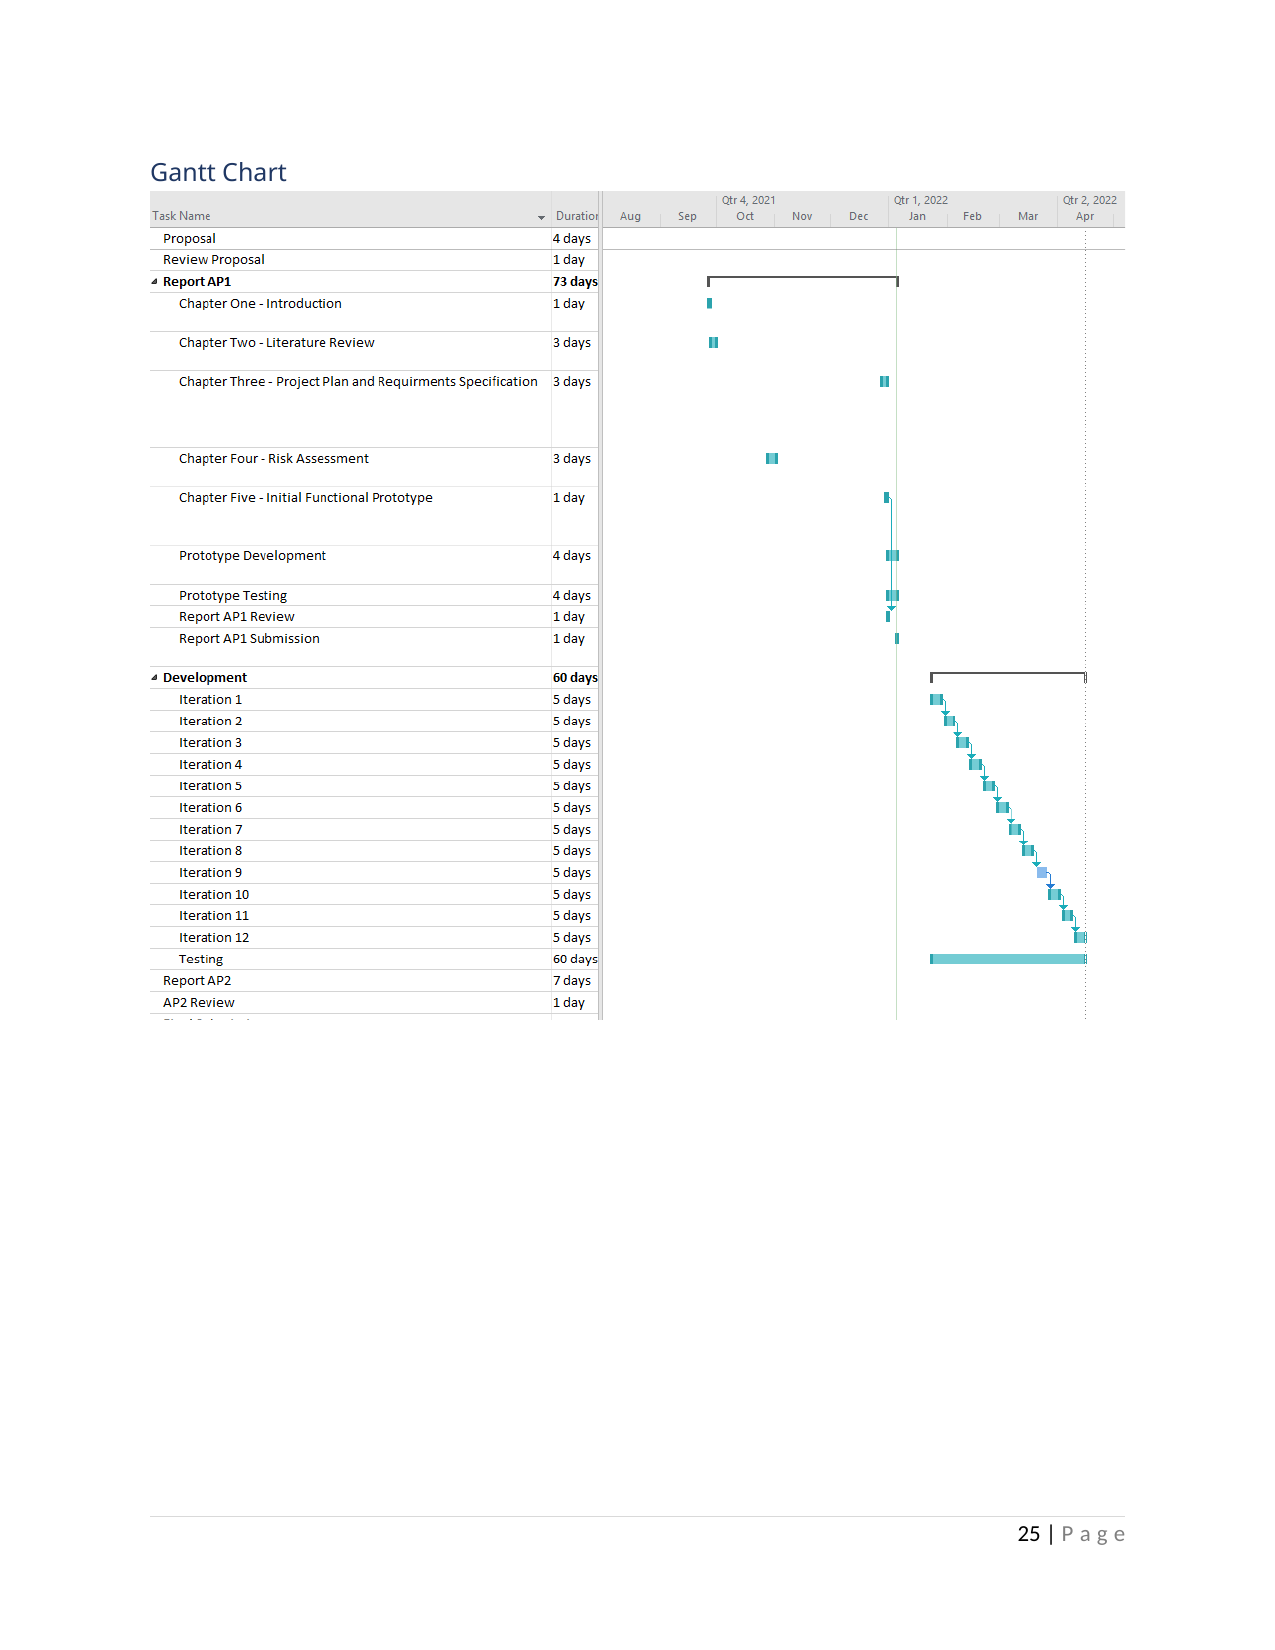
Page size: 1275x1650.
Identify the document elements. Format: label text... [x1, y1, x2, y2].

picture [150, 191, 1125, 1020]
subtitle Gantt Chart [150, 154, 1125, 188]
